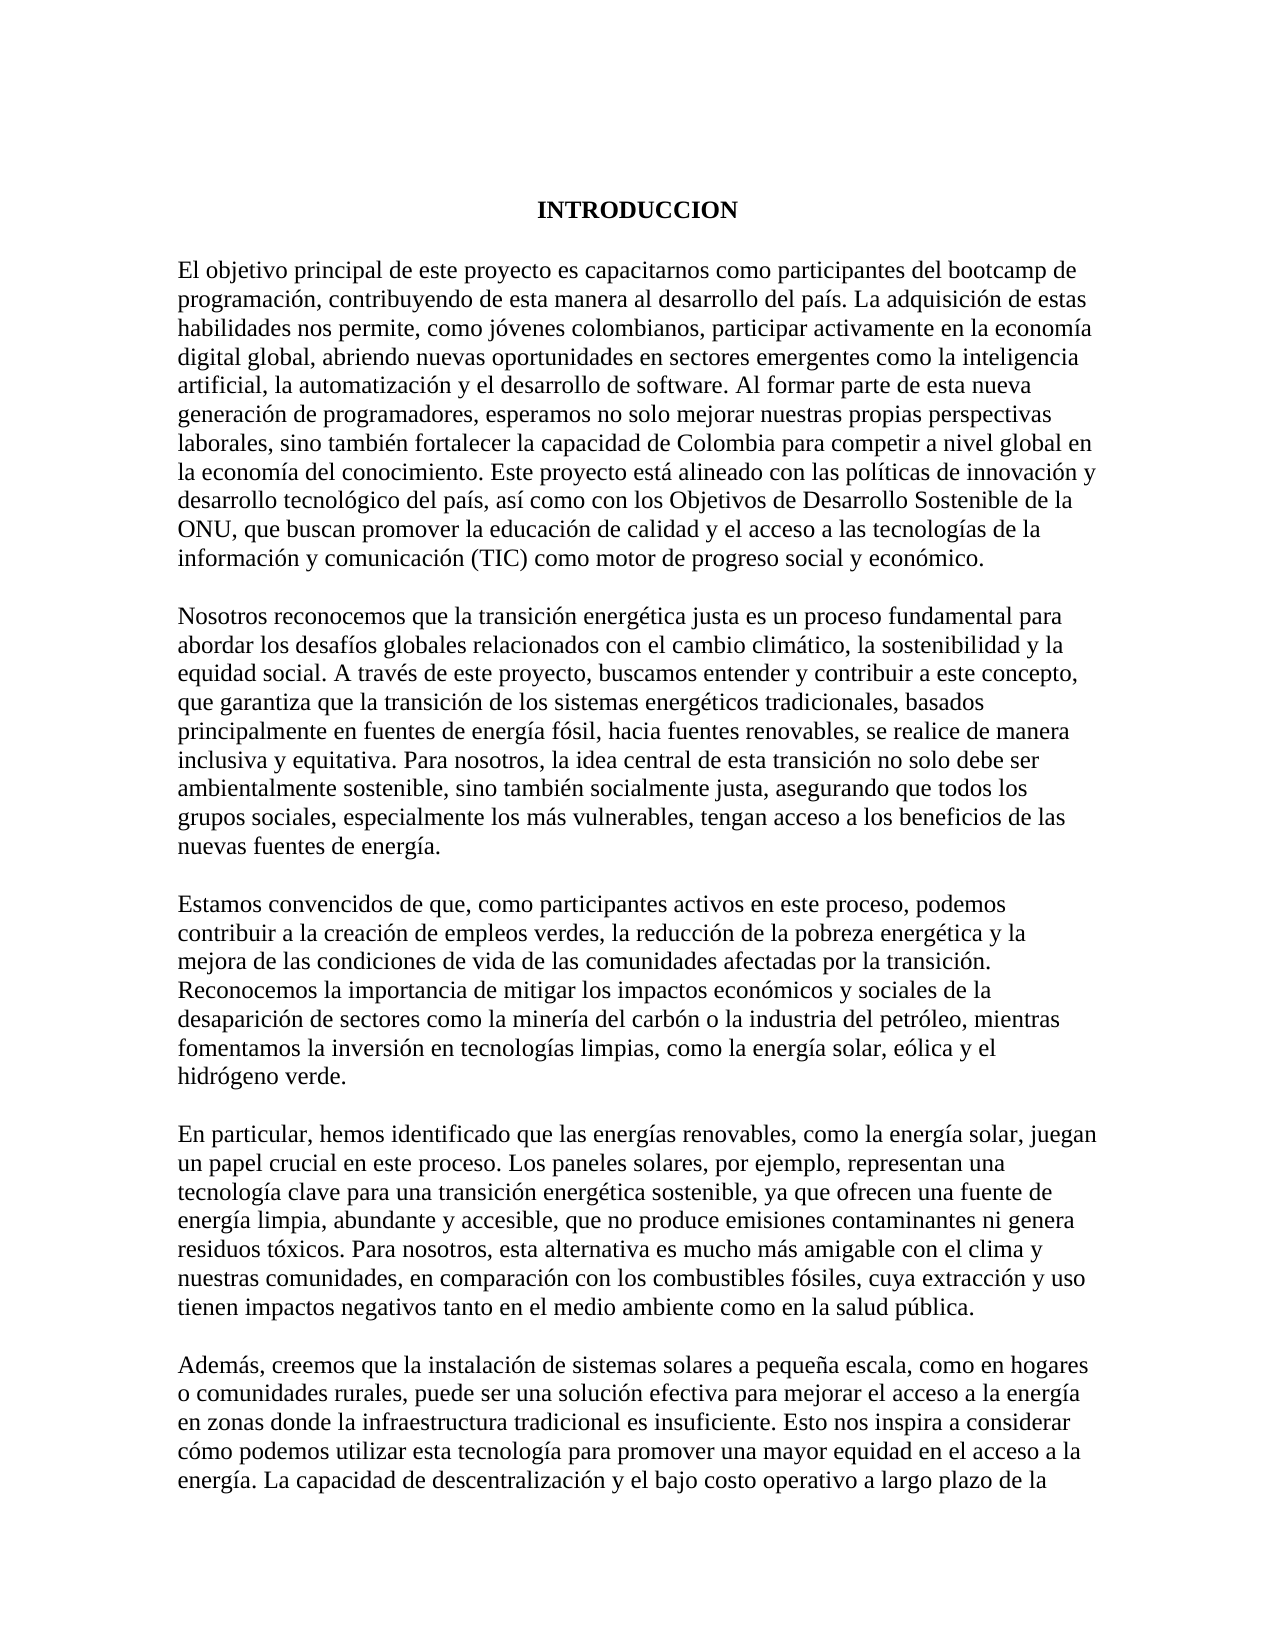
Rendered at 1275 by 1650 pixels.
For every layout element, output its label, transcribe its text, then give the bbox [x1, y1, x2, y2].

text Nosotros reconocemos que la transición energética justa es un proceso fundamental para abordar los desafíos globales relacionados con el cambio climático, la sostenibilidad y la equidad social. A través de este proyecto, buscamos entender y contribuir a este concepto, que garantiza que la transición de los sistemas energéticos tradicionales, basados principalmente en fuentes de energía fósil, hacia fuentes renovables, se realice de manera inclusiva y equitativa. Para nosotros, la idea central de esta transición no solo debe ser ambientalmente sostenible, sino también socialmente justa, asegurando que todos los grupos sociales, especialmente los más vulnerables, tengan acceso a los beneficios de las nuevas fuentes de energía. [177, 601, 1098, 860]
text Estamos convencidos de que, como participantes activos en este proceso, podemos contribuir a la creación de empleos verdes, la reducción de la pobreza energética y la mejora de las condiciones de vida de las comunidades afectadas por la transición. Reconocemos la importancia de mitigar los impactos económicos y sociales de la desaparición de sectores como la minería del carbón o la industria del petróleo, mientras fomentamos la inversión en tecnologías limpias, como la energía solar, eólica y el hidrógeno verde. [177, 889, 1098, 1090]
text El objetivo principal de este proyecto es capacitarnos como participantes del bootcamp de programación, contribuyendo de esta manera al desarrollo del país. La adquisición de estas habilidades nos permite, como jóvenes colombianos, participar activamente en la economía digital global, abriendo nuevas oportunidades en sectores emergentes como la inteligencia artificial, la automatización y el desarrollo de software. Al formar parte de esta nueva generación de programadores, esperamos no solo mejorar nuestras propias perspectivas laborales, sino también fortalecer la capacidad de Colombia para competir a nivel global en la economía del conocimiento. Este proyecto está alineado con las políticas de innovación y desarrollo tecnológico del país, así como con los Objetivos de Desarrollo Sostenible de la ONU, que buscan promover la educación de calidad y el acceso a las tecnologías de la información y comunicación (TIC) como motor de progreso social y económico. [177, 256, 1098, 572]
text En particular, hemos identificado que las energías renovables, como la energía solar, juegan un papel crucial en este proceso. Los paneles solares, por ejemplo, representan una tecnología clave para una transición energética sostenible, ya que ofrecen una fuente de energía limpia, abundante y accesible, que no produce emisiones contaminantes ni genera residuos tóxicos. Para nosotros, esta alternativa es mucho más amigable con el clima y nuestras comunidades, en comparación con los combustibles fósiles, cuya extracción y uso tienen impactos negativos tanto en el medio ambiente como en la salud pública. [177, 1119, 1098, 1321]
text INTRODUCCION [177, 195, 1098, 224]
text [177, 1350, 1098, 1493]
